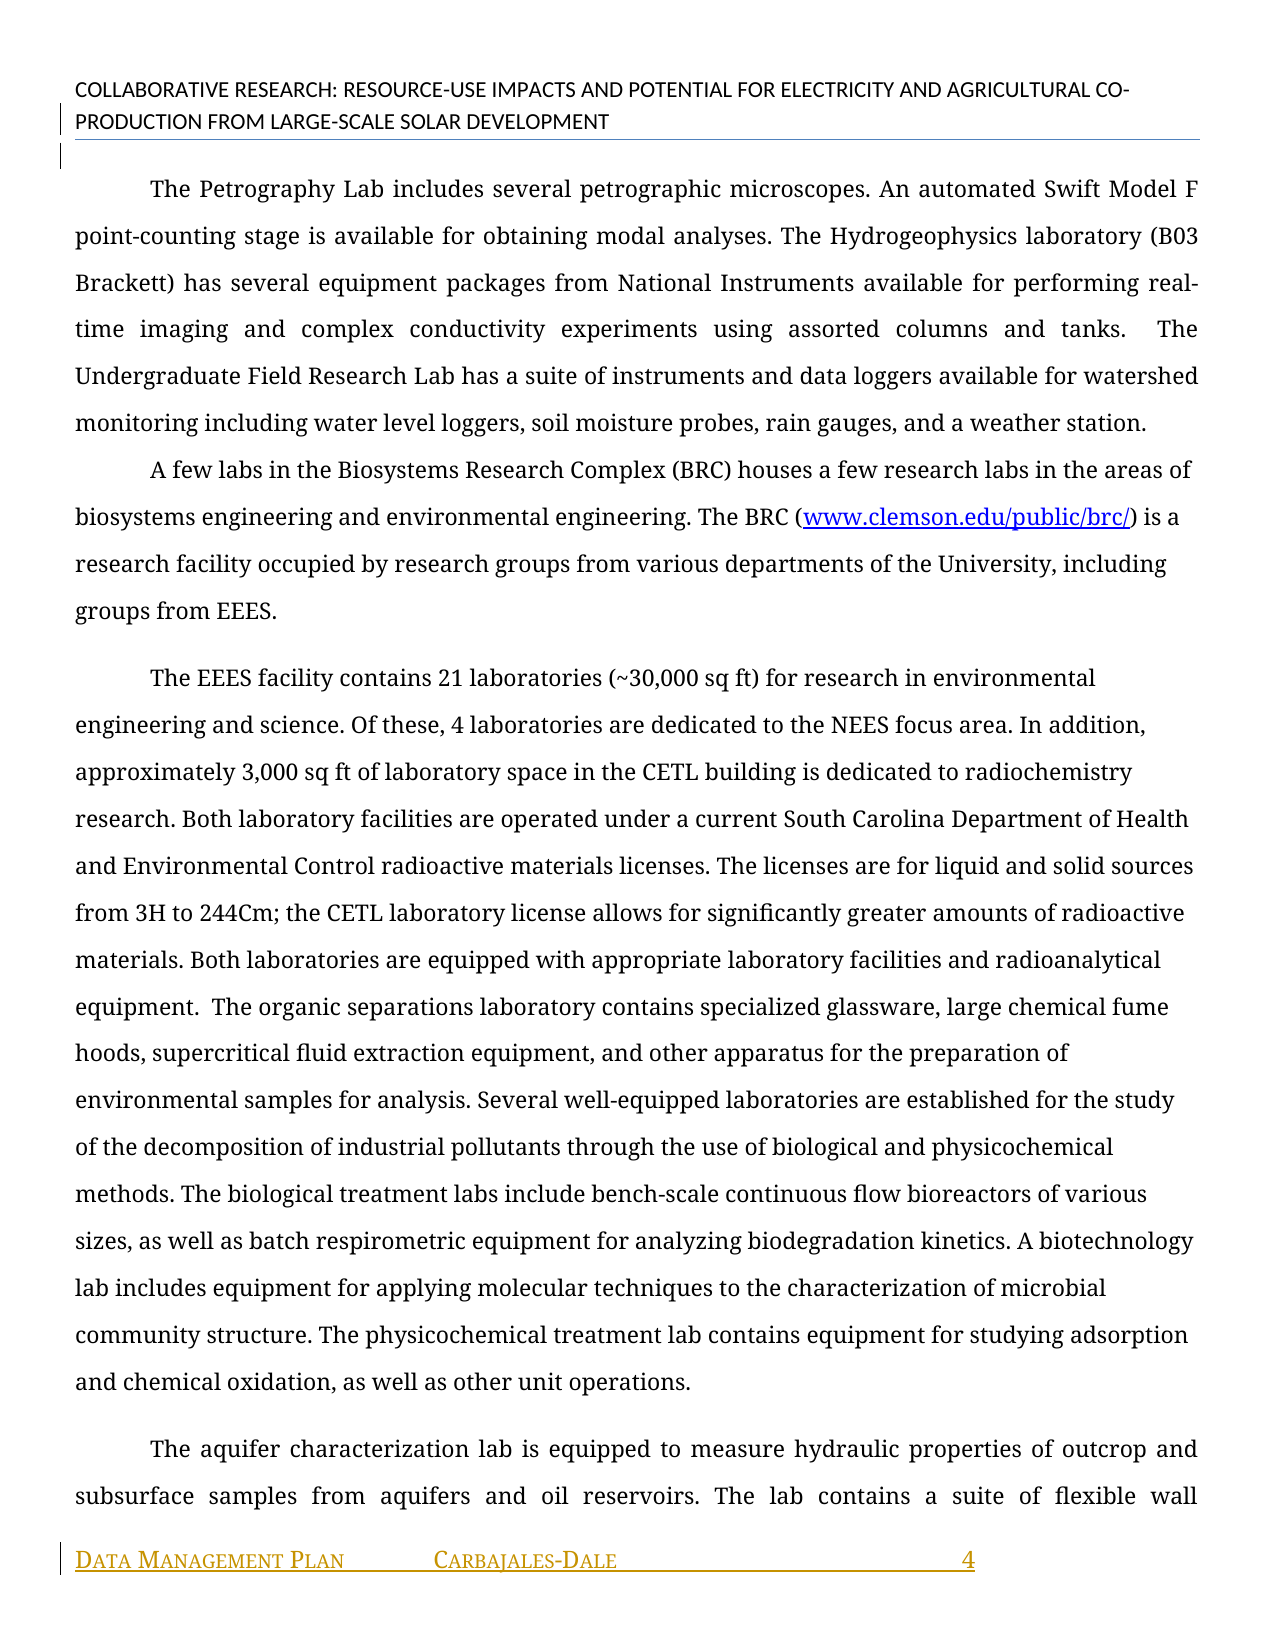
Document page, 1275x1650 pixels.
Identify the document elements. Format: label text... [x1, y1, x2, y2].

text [75, 1433, 1200, 1511]
text The EEES facility contains 21 laboratories (~30,000 sq ft) for research in environmental engineering and science. Of these, 4 laboratories are dedicated to the NEES focus area. In addition, approximately 3,000 sq ft of laboratory space in the CETL building is dedicated to radiochemistry research. Both laboratory facilities are operated under a current South Carolina Department of Health and Environmental Control radioactive materials licenses. The licenses are for liquid and solid sources from 3H to 244Cm; the CETL laboratory license allows for significantly greater amounts of radioactive materials. Both laboratories are equipped with appropriate laboratory facilities and radioanalytical equipment. The organic separations laboratory contains specialized glassware, large chemical fume hoods, supercritical fluid extraction equipment, and other apparatus for the preparation of environmental samples for analysis. Several well-equipped laboratories are established for the study of the decomposition of industrial pollutants through the use of biological and physicochemical methods. The biological treatment labs include bench-scale continuous flow bioreactors of various sizes, as well as batch respirometric equipment for analyzing biodegradation kinetics. A biotechnology lab includes equipment for applying molecular techniques to the characterization of microbial community structure. The physicochemical treatment lab contains equipment for studying adsorption and chemical oxidation, as well as other unit operations. [75, 662, 1200, 1397]
list The Petrography Lab includes several petrographic microscopes. An automated Swift Model F point-counting stage is available for obtaining modal analyses. The Hydrogeophysics laboratory (B03 Brackett) has several equipment packages from National Instruments available for performing real-time imaging and complex conductivity experiments using assorted columns and tanks. The Undergraduate Field Research Lab has a suite of instruments and data loggers available for watershed monitoring including water level loggers, soil moisture probes, rain gauges, and a weather station. [75, 173, 1200, 438]
text A few labs in the Biosystems Research Complex (BRC) houses a few research labs in the areas of biosystems engineering and environmental engineering. The BRC (www.clemson.edu/public/brc/) is a research facility occupied by research groups from various departments of the University, including groups from EEES. [75, 454, 1200, 626]
